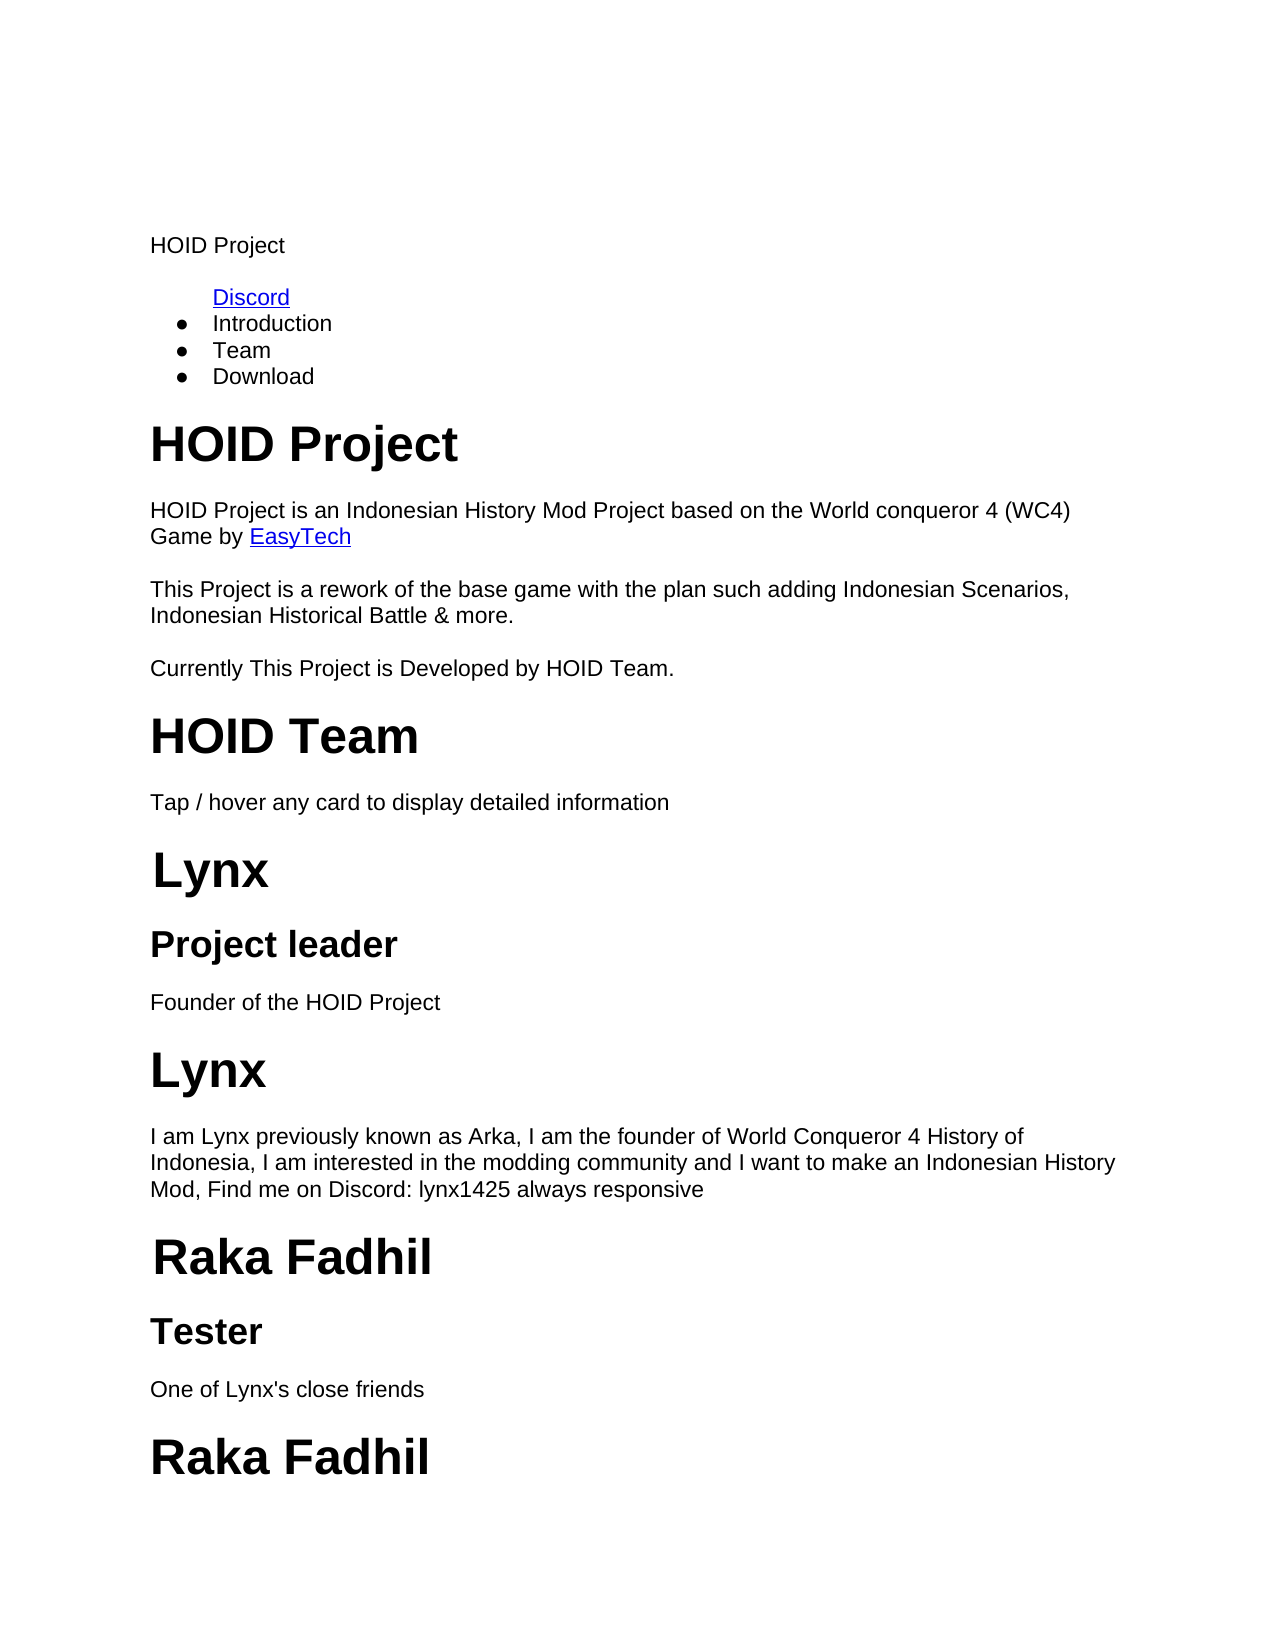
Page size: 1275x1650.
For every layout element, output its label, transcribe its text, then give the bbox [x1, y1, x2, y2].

text Tap / hover any card to display detailed information [150, 789, 1125, 815]
subtitle Project leader [150, 923, 1125, 966]
subtitle Raka Fadhil [150, 1227, 1125, 1284]
subtitle Lynx [150, 1041, 1125, 1098]
subtitle Raka Fadhil [150, 1427, 1125, 1485]
list Download [175, 363, 1125, 389]
text One of Lynx's close friends [150, 1376, 1125, 1402]
subtitle Lynx [150, 840, 1125, 898]
text Founder of the HOID Project [150, 989, 1125, 1016]
text HOID Project is an Indonesian History Mod Project based on the World conqueror 4 (WC4) Game by EasyTech [150, 497, 1125, 549]
list Introduction [175, 310, 1125, 337]
subtitle HOID Project [150, 414, 1125, 472]
text HOID Project [150, 232, 1125, 259]
list Team [175, 337, 1125, 363]
subtitle HOID Team [150, 706, 1125, 764]
text Currently This Project is Developed by HOID Team. [150, 655, 1125, 681]
text Discord [212, 284, 1125, 310]
subtitle Tester [150, 1309, 1125, 1353]
text I am Lynx previously known as Arka, I am the founder of World Conqueror 4 History of Indonesia, I am interested in the modding community and I want to make an Indonesian History Mod, Find me on Discord: lynx1425 always responsive [150, 1123, 1125, 1202]
text This Project is a rework of the base game with the plan such adding Indonesian Scenarios, Indonesian Historical Battle & more. [150, 576, 1125, 628]
